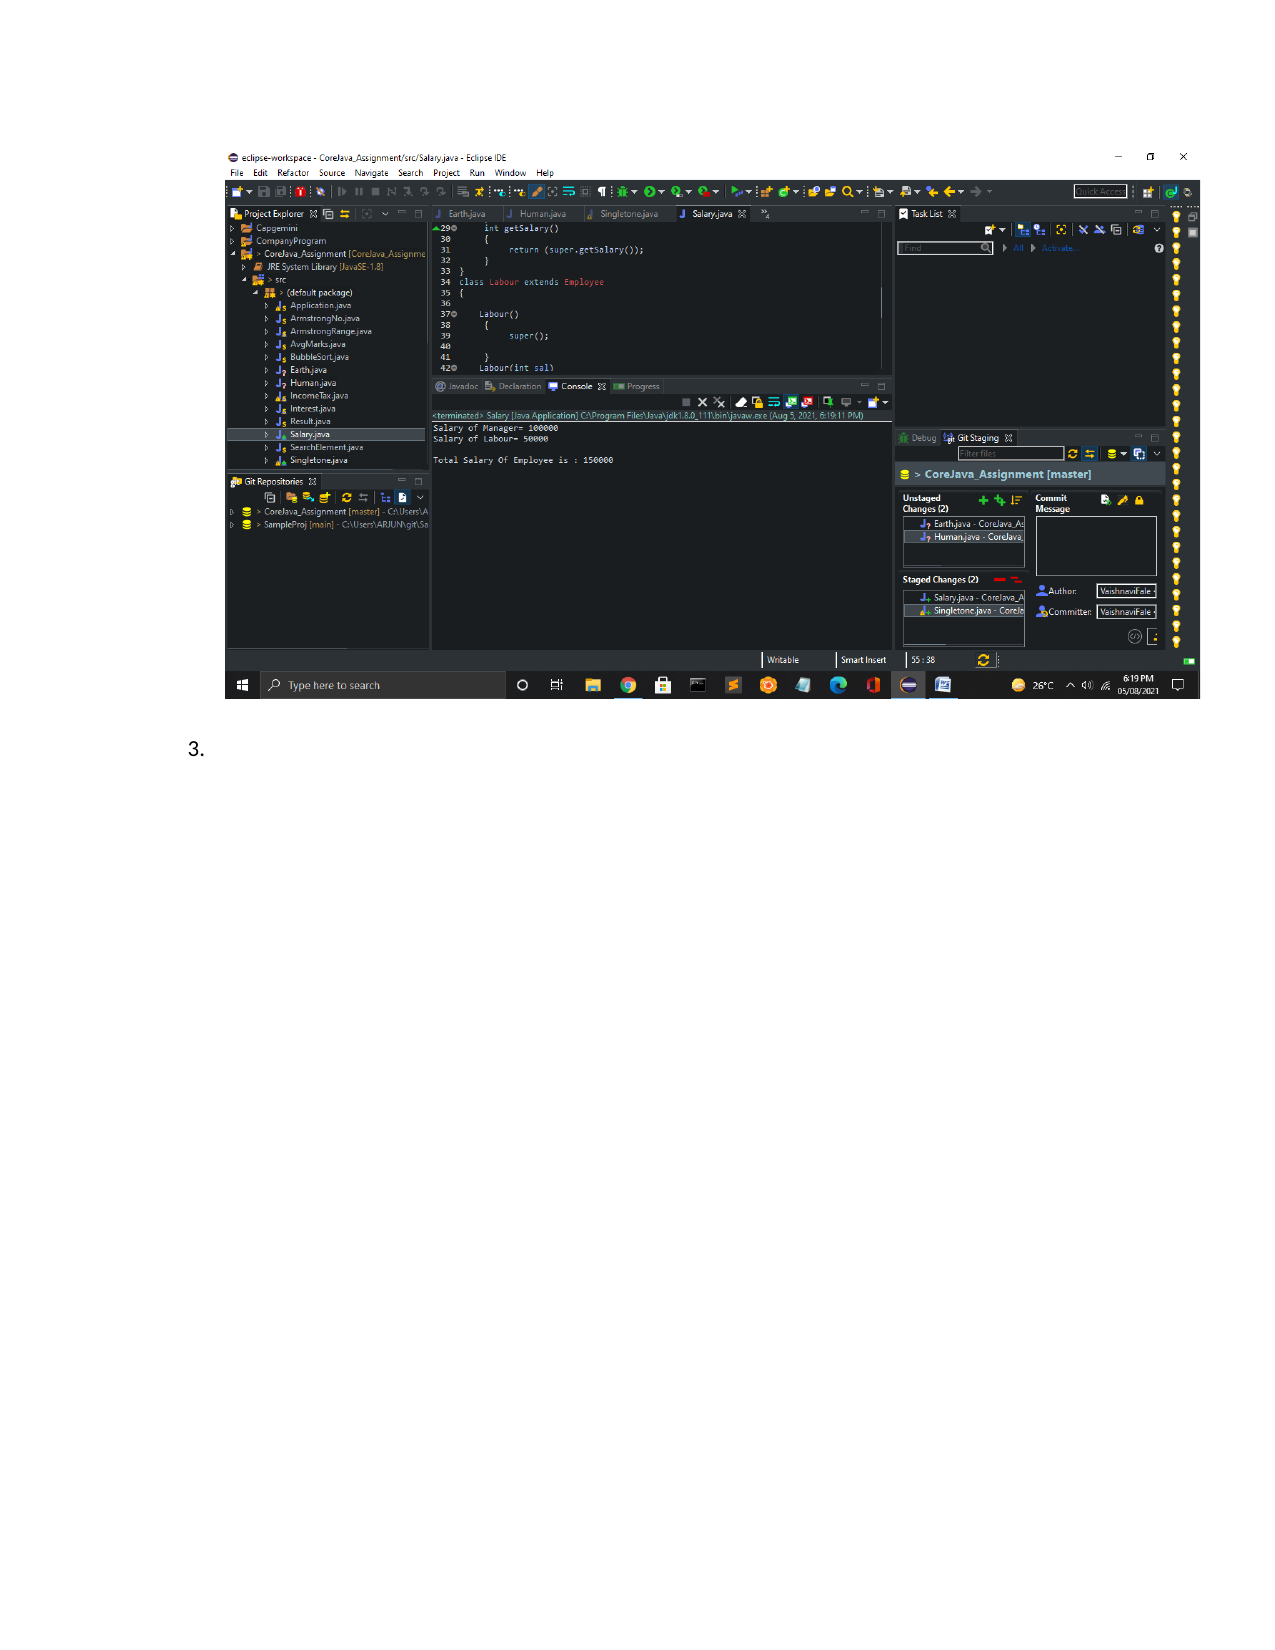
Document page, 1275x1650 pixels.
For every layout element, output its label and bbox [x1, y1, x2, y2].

picture [225, 150, 1200, 699]
